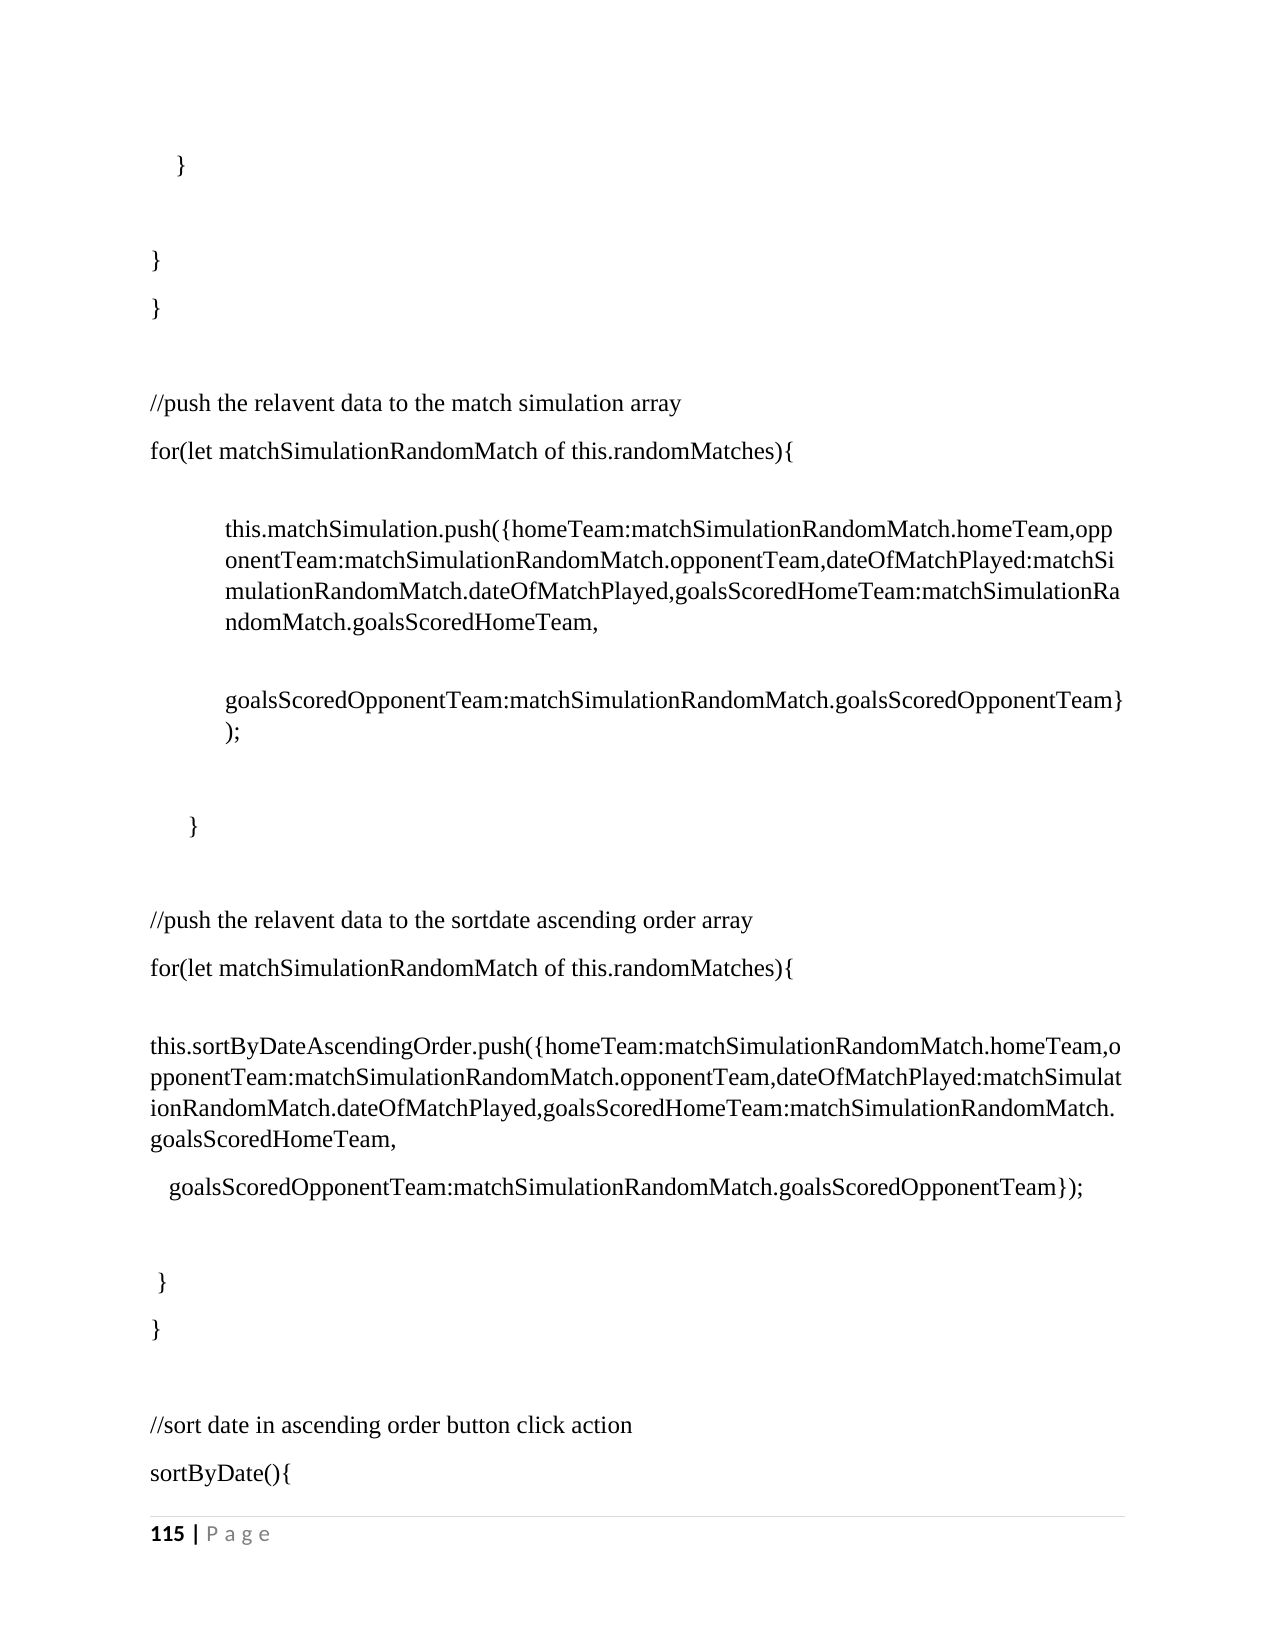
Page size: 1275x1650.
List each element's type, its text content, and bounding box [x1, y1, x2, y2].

text } [150, 1314, 1125, 1343]
text } [150, 1267, 1125, 1296]
text } [150, 150, 1125, 179]
text goalsScoredOpponentTeam:matchSimulationRandomMatch.goalsScoredOpponentTeam}); [150, 1172, 1125, 1201]
text } [150, 245, 1125, 274]
text this.matchSimulation.push({homeTeam:matchSimulationRandomMatch.homeTeam,opponentTeam:matchSimulationRandomMatch.opponentTeam,dateOfMatchPlayed:matchSimulationRandomMatch.dateOfMatchPlayed,goalsScoredHomeTeam:matchSimulationRandomMatch.goalsScoredHomeTeam, [225, 484, 1125, 636]
text this.sortByDateAscendingOrder.push({homeTeam:matchSimulationRandomMatch.homeTeam,opponentTeam:matchSimulationRandomMatch.opponentTeam,dateOfMatchPlayed:matchSimulationRandomMatch.dateOfMatchPlayed,goalsScoredHomeTeam:matchSimulationRandomMatch.goalsScoredHomeTeam, [150, 1001, 1125, 1153]
text } [150, 811, 1125, 840]
text //sort date in ascending order button click action [150, 1410, 1125, 1439]
text //push the relavent data to the sortdate ascending order array [150, 906, 1125, 934]
text //push the relavent data to the match simulation array [150, 388, 1125, 417]
text sortByDate(){ [150, 1458, 1125, 1486]
text } [150, 293, 1125, 322]
text for(let matchSimulationRandomMatch of this.randomMatches){ [150, 436, 1125, 465]
text goalsScoredOpponentTeam:matchSimulationRandomMatch.goalsScoredOpponentTeam}); [225, 655, 1125, 745]
text for(let matchSimulationRandomMatch of this.randomMatches){ [150, 953, 1125, 982]
